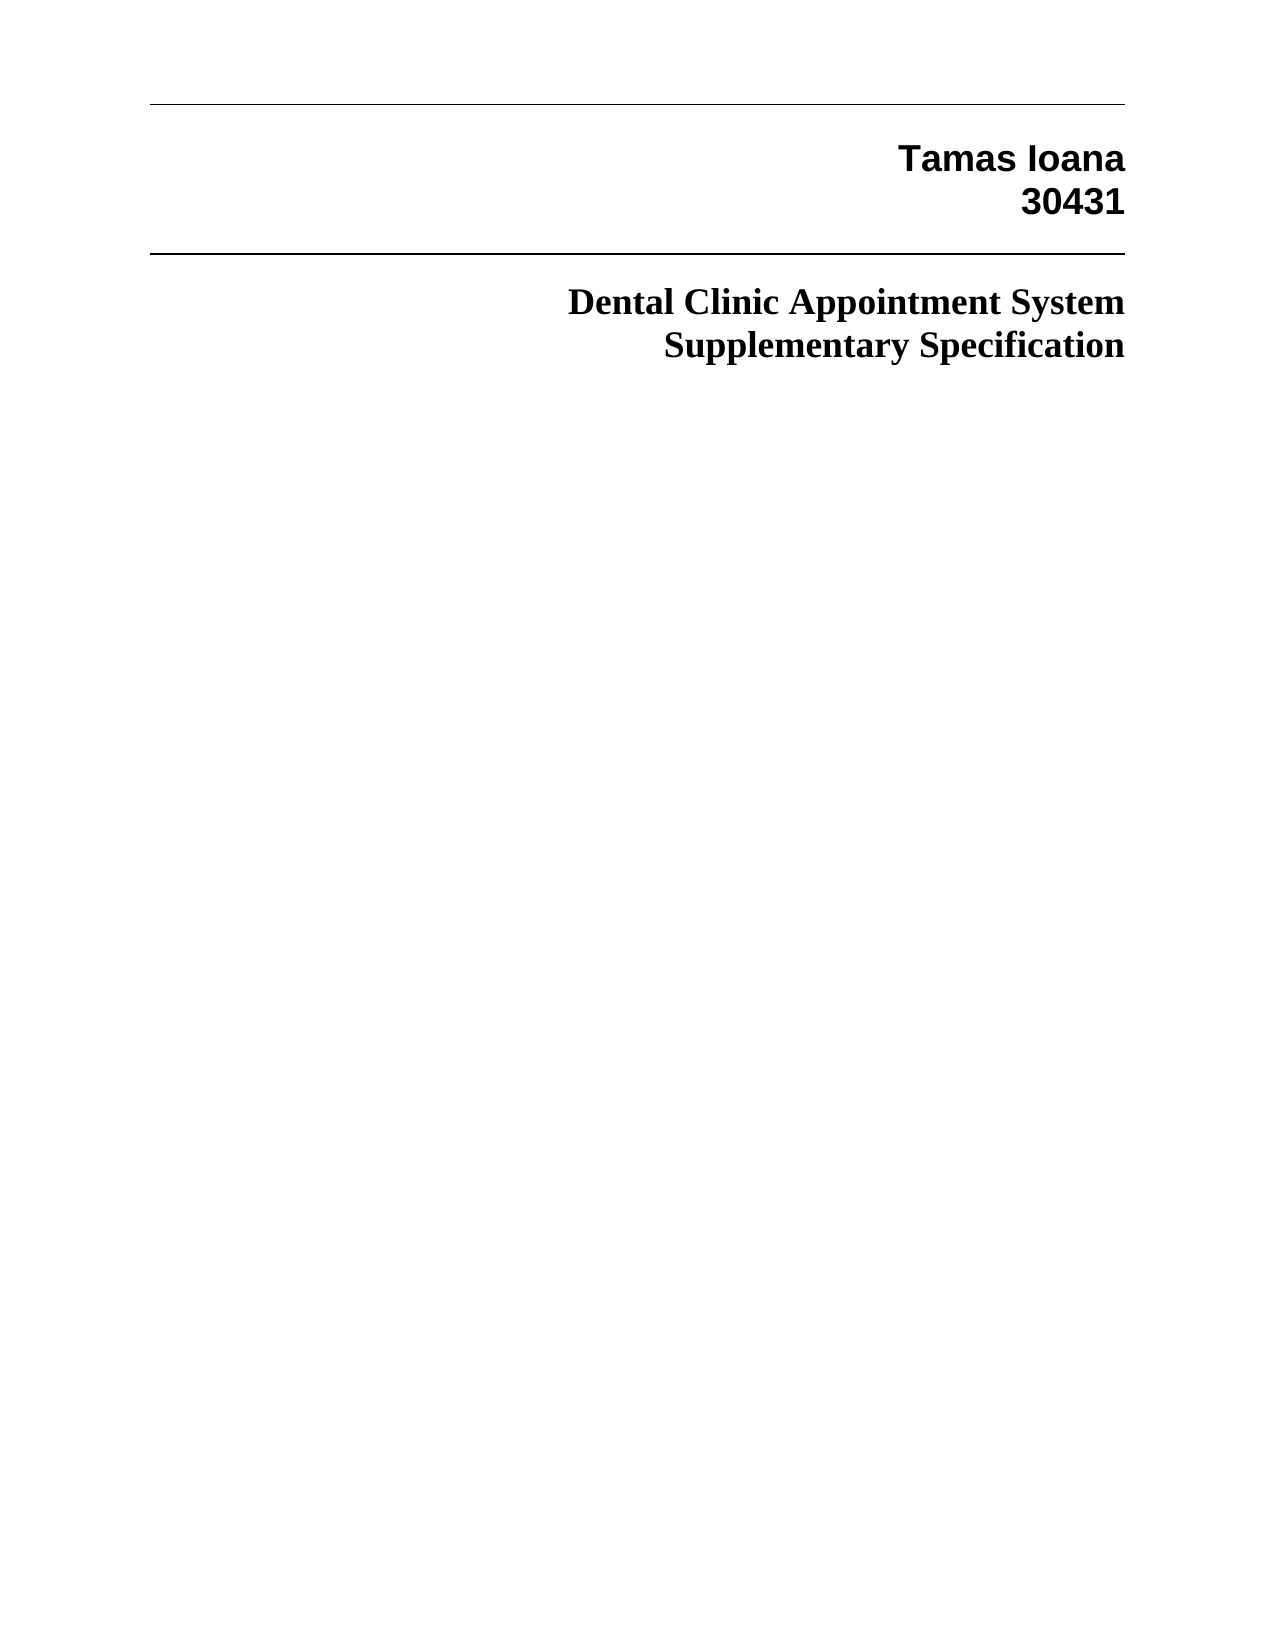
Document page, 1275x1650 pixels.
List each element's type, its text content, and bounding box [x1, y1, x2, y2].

title Dental Clinic Appointment System [150, 280, 1125, 323]
title Supplementary Specification [150, 323, 1125, 366]
